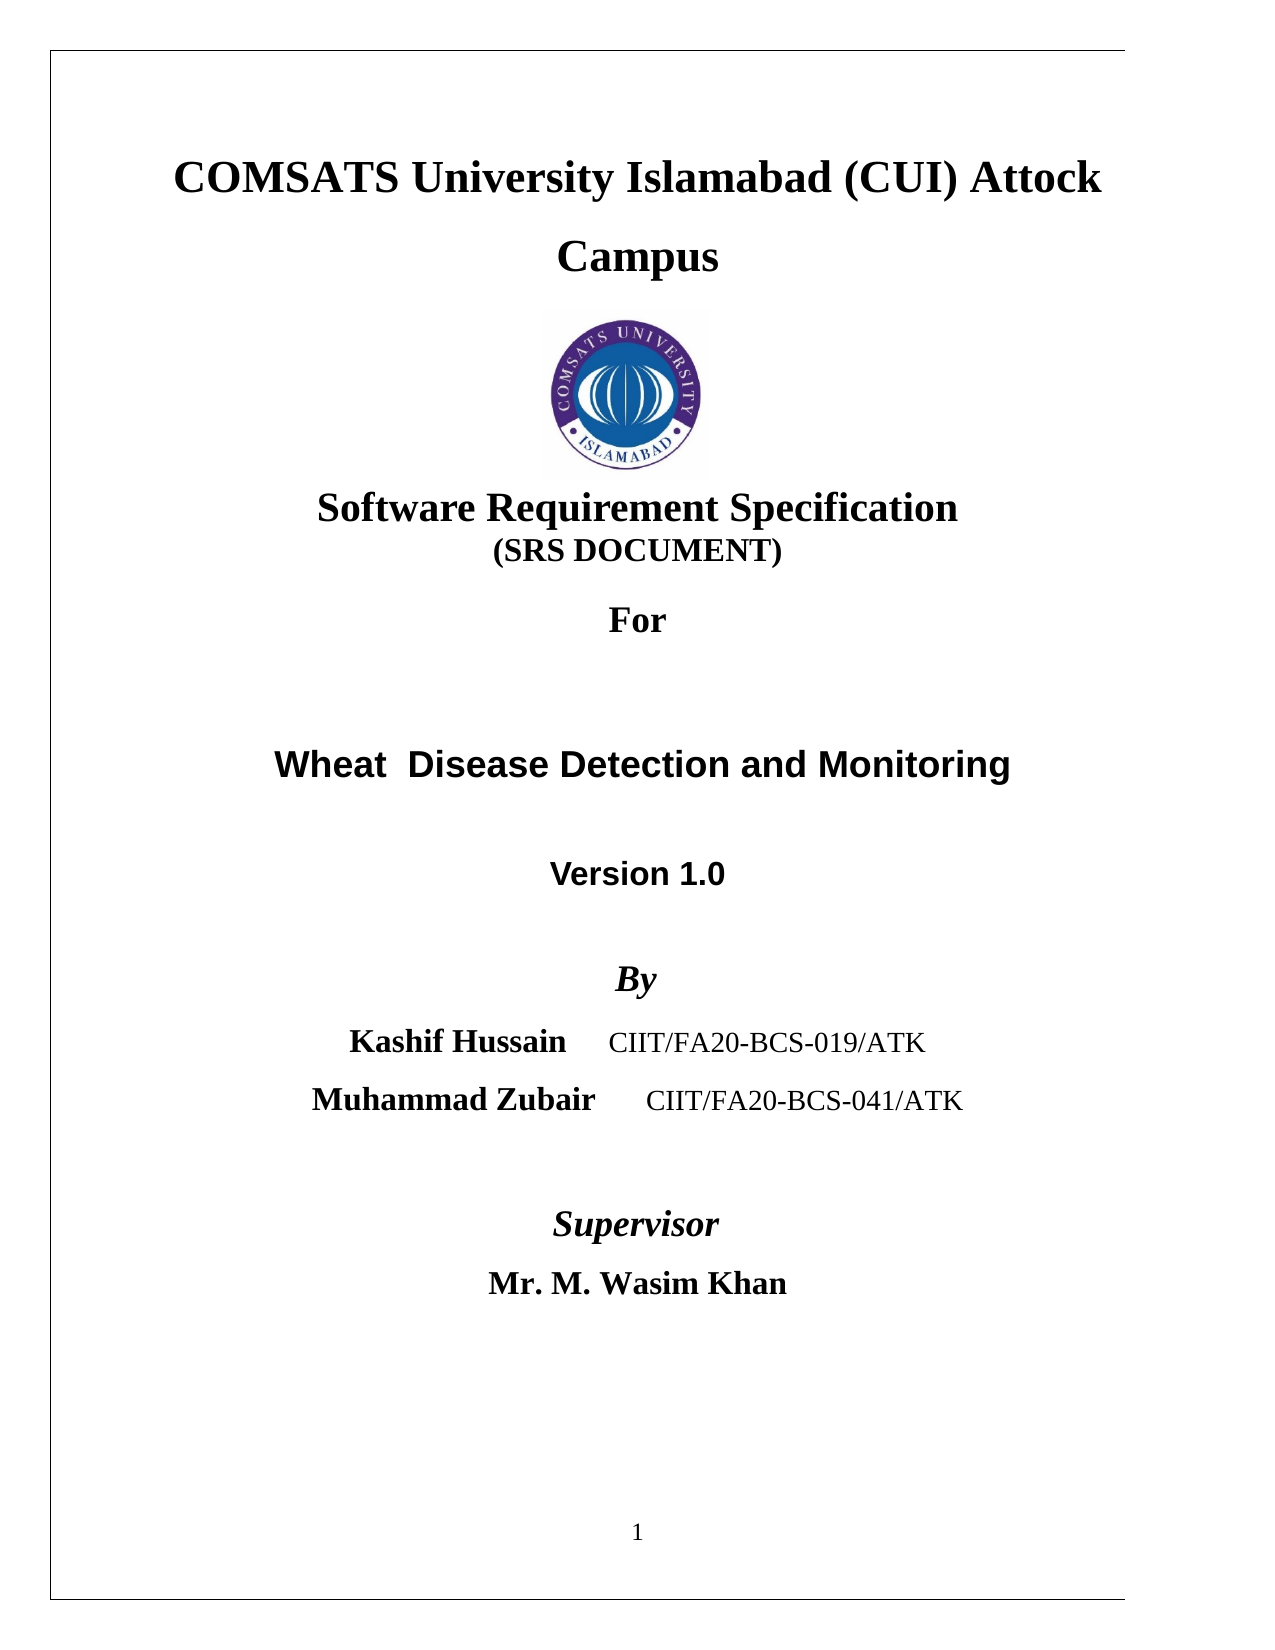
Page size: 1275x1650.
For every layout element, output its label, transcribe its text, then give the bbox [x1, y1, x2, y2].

text Supervisor Mr. M. Wasim Khan [150, 1201, 1125, 1302]
text By [150, 892, 1125, 1000]
title For [150, 597, 1125, 717]
picture [540, 309, 711, 480]
title Wheat Disease Detection and Monitoring [150, 742, 1125, 785]
text Muhammad Zubair CIIT/FA20-BCS-041/ATK [150, 1079, 1125, 1117]
text Kashif Hussain CIIT/FA20-BCS-019/ATK [150, 1021, 1125, 1060]
title Software Requirement Specification (SRS DOCUMENT) [150, 482, 1125, 568]
title Version 1.0 [150, 810, 1125, 892]
text COMSATS University Islamabad (CUI) Attock Campus [150, 150, 1125, 282]
